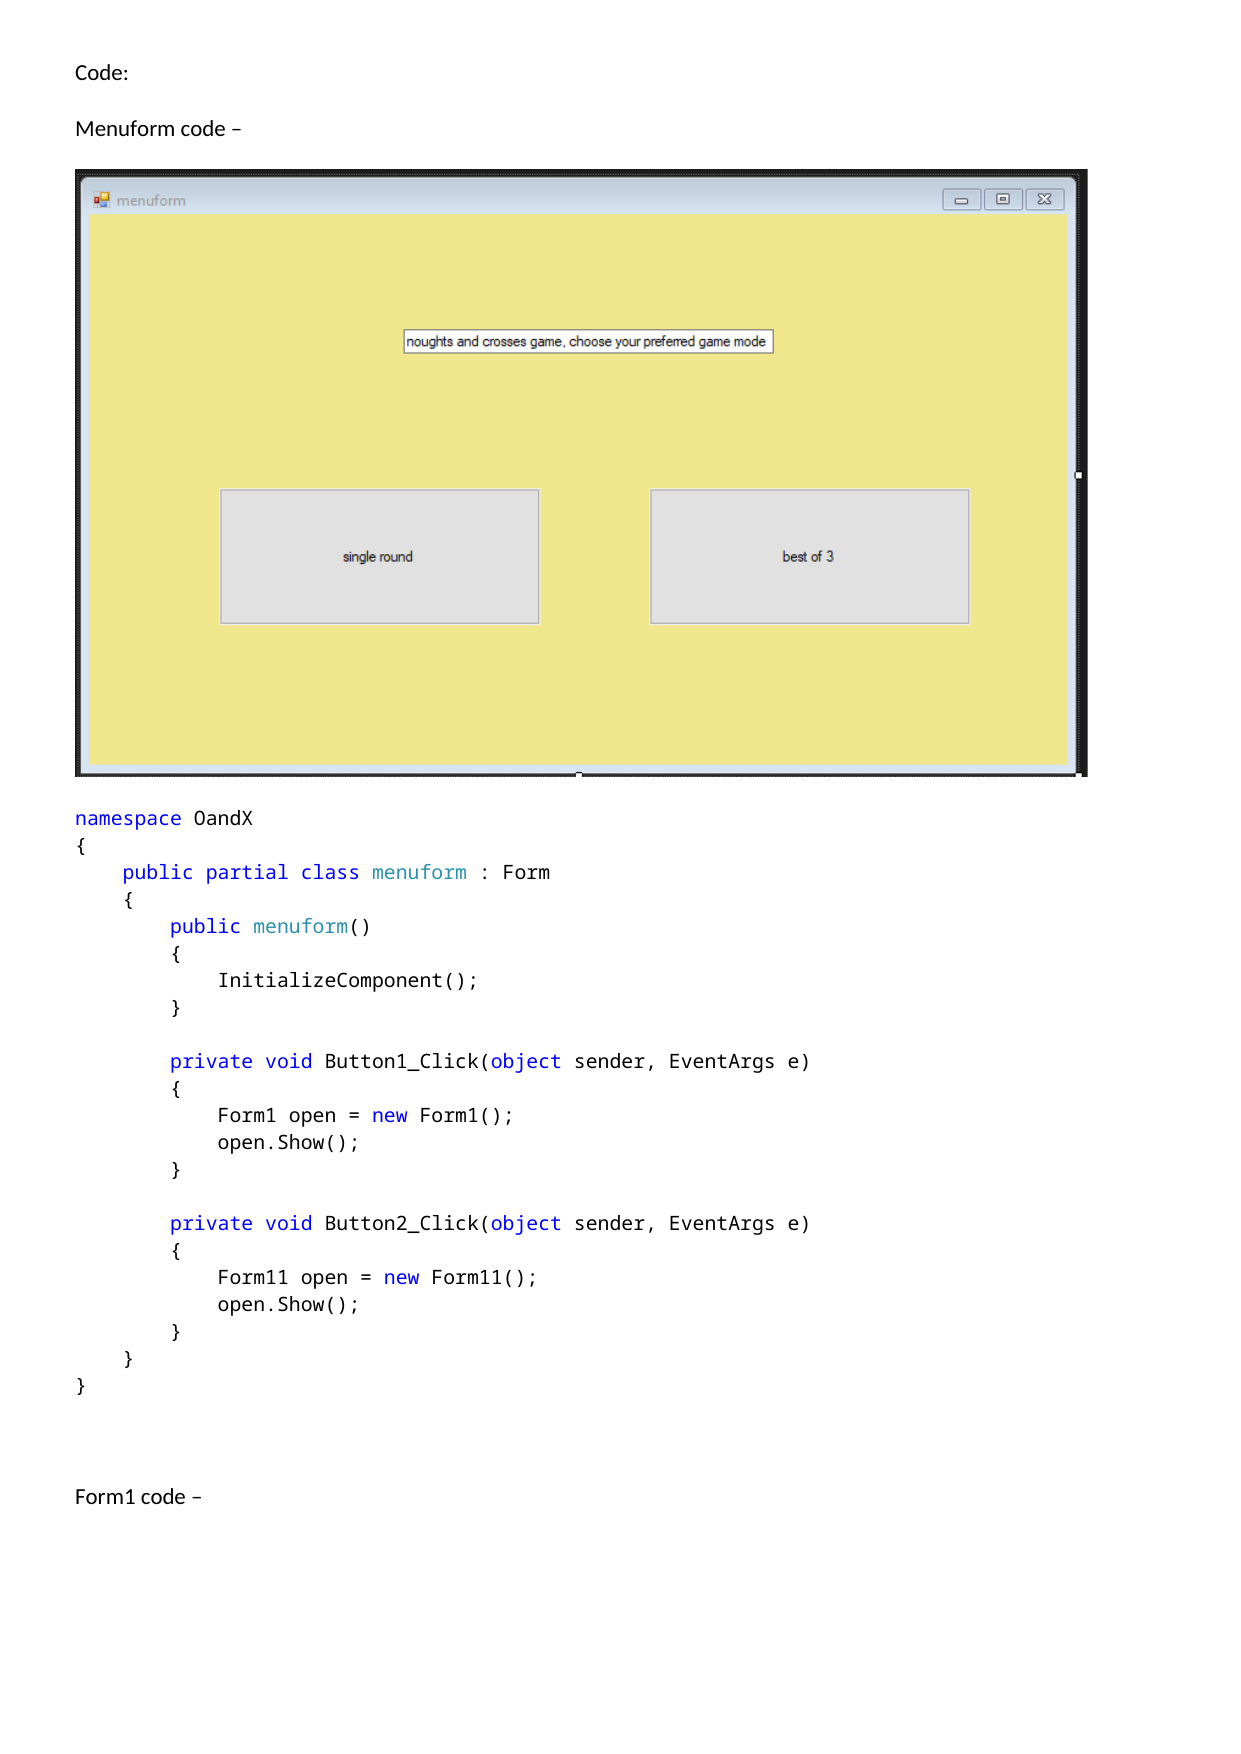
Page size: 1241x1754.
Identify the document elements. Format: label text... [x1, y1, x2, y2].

text namespace OandX [75, 805, 1165, 832]
text { [75, 1236, 1165, 1263]
text } [75, 1317, 1165, 1344]
text { [75, 939, 1165, 967]
text } [75, 1155, 1165, 1182]
text open.Show(); [75, 1128, 1165, 1155]
text Menuform code – [75, 114, 1165, 142]
text private void Button2_Click(object sender, EventArgs e) [75, 1209, 1165, 1236]
text } [75, 1371, 1165, 1398]
text { [75, 886, 1165, 913]
text { [75, 832, 1165, 859]
text private void Button1_Click(object sender, EventArgs e) [75, 1047, 1165, 1074]
text } [75, 993, 1165, 1021]
text InitializeComponent(); [75, 967, 1165, 993]
picture [75, 169, 1088, 777]
text Form11 open = new Form11(); [75, 1263, 1165, 1290]
text } [75, 1344, 1165, 1371]
text Form1 open = new Form1(); [75, 1101, 1165, 1128]
text Form1 code – [75, 1482, 1165, 1510]
text open.Show(); [75, 1290, 1165, 1317]
text public partial class menuform : Form [75, 859, 1165, 886]
text public menuform() [75, 913, 1165, 939]
text { [75, 1074, 1165, 1101]
text Code: [75, 58, 1165, 86]
